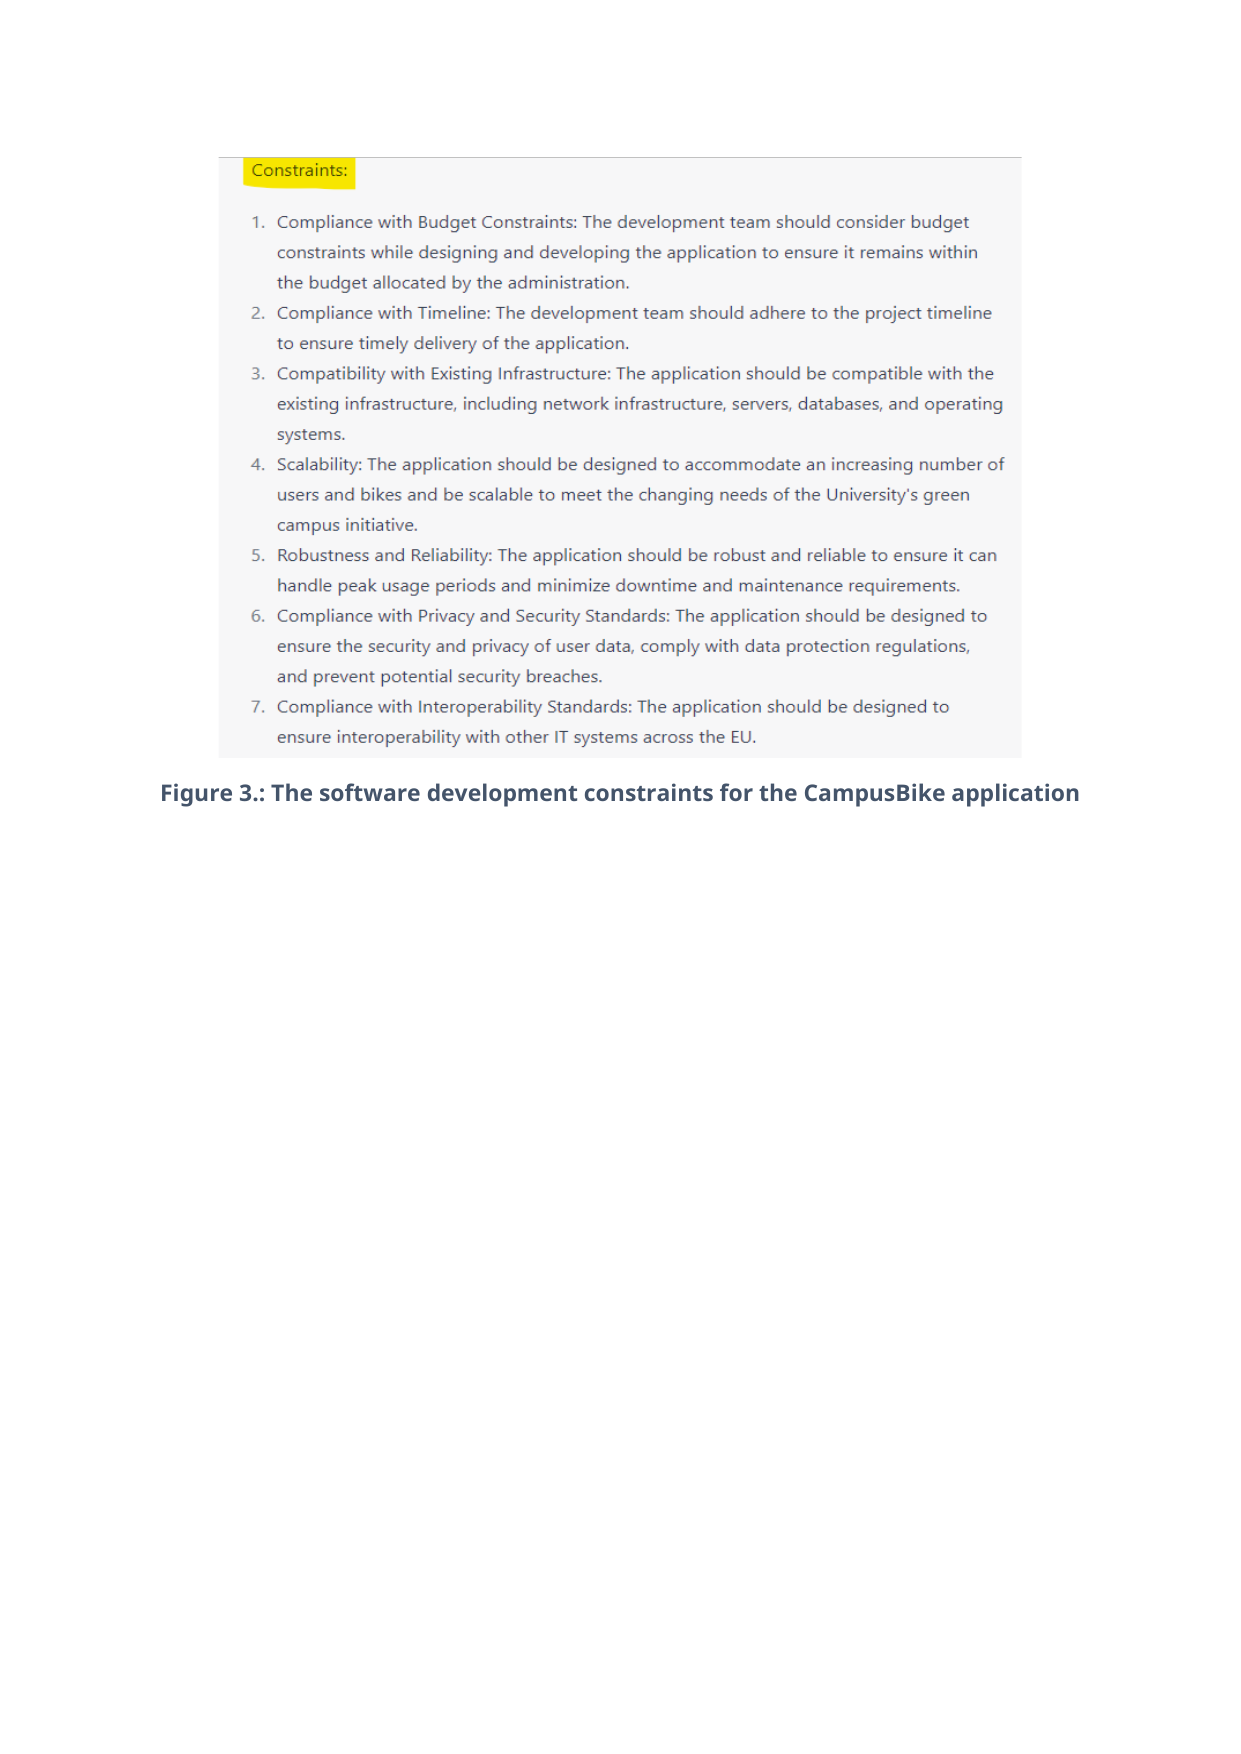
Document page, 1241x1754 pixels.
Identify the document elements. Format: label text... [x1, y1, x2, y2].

picture [218, 150, 1022, 758]
